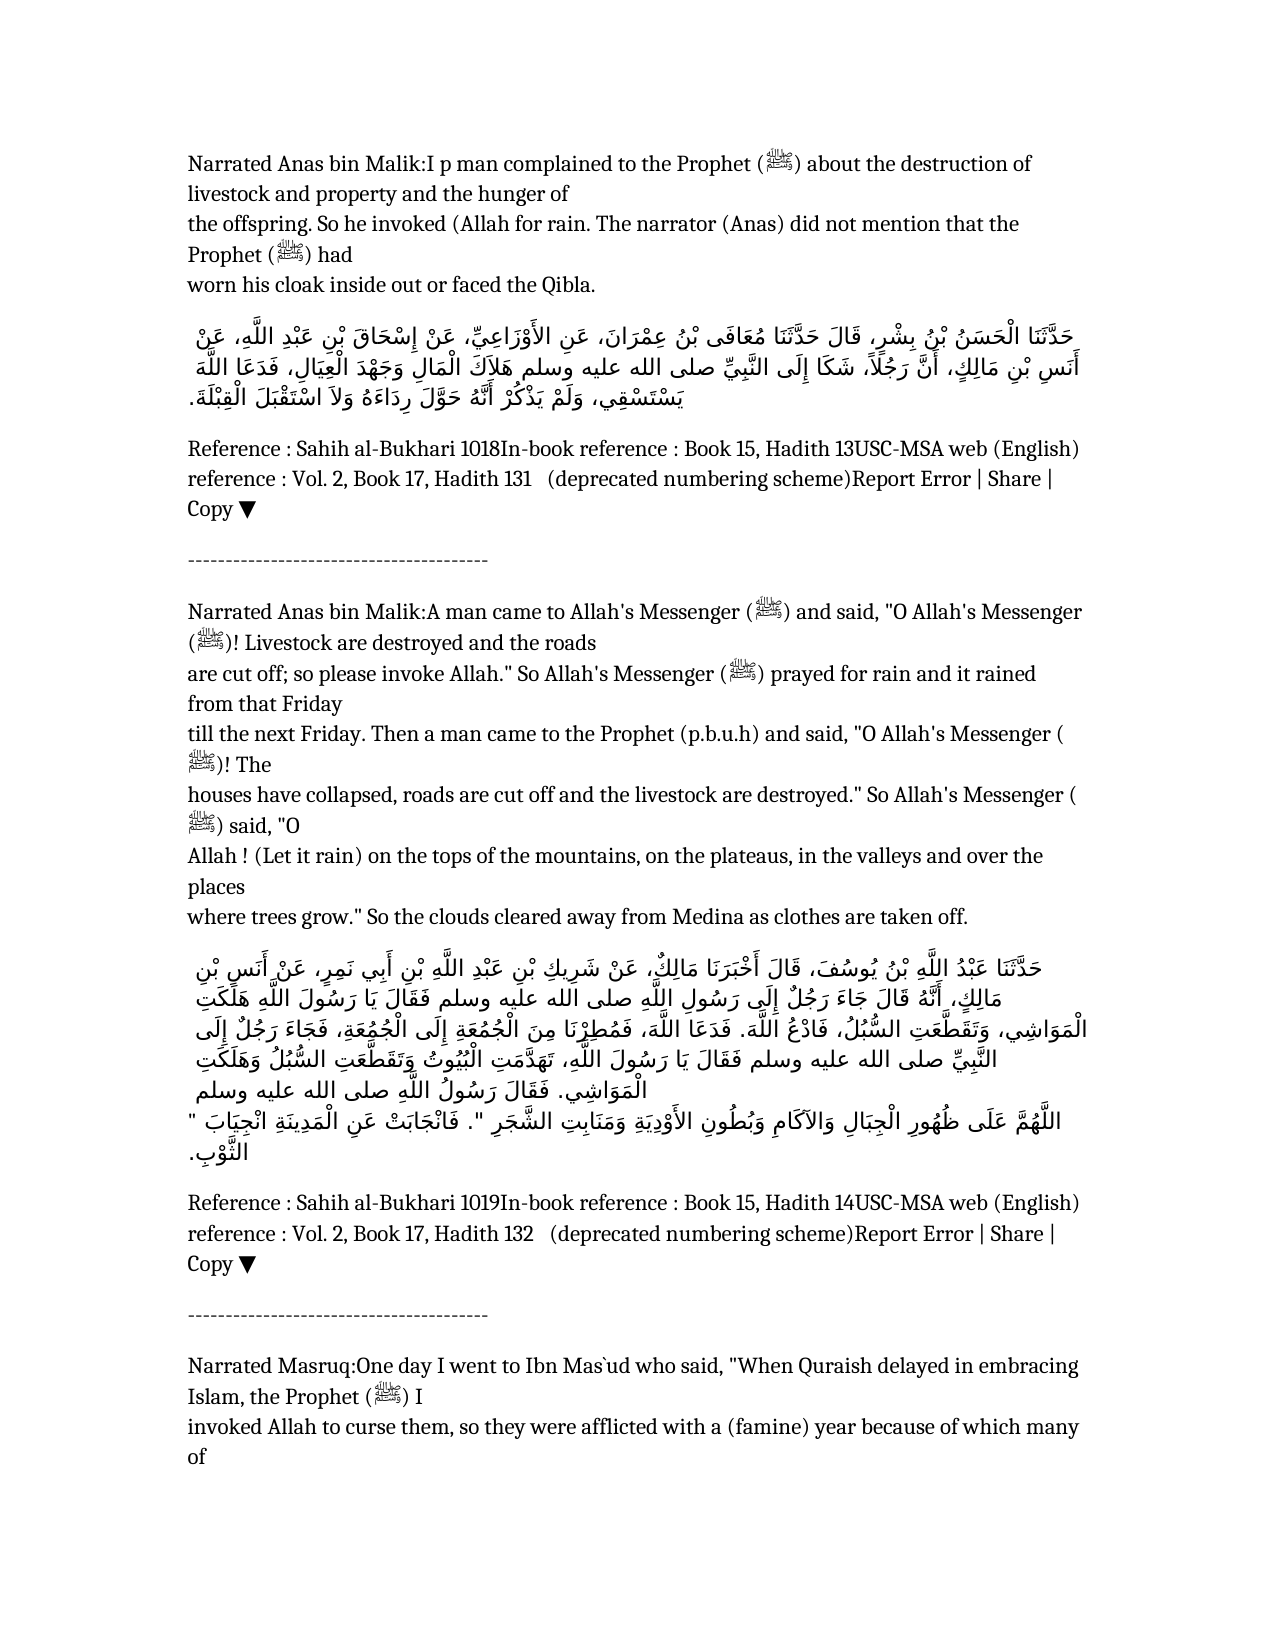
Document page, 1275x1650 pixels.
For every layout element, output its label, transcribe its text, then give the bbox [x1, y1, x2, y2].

text Narrated Anas bin Malik:I p man complained to the Prophet (ﷺ) about the destruction of livestock and property and the hunger of the offspring. So he invoked (Allah for rain. The narrator (Anas) did not mention that the Prophet (ﷺ) had worn his cloak inside out or faced the Qibla. [187, 150, 1087, 298]
text Reference : Sahih al-Bukhari 1019In-book reference : Book 15, Hadith 14USC-MSA web (English) reference : Vol. 2, Book 17, Hadith 132 (deprecated numbering scheme)Report Error | Share | Copy ▼ [187, 1190, 1087, 1277]
text حَدَّثَنَا الْحَسَنُ بْنُ بِشْرٍ، قَالَ حَدَّثَنَا مُعَافَى بْنُ عِمْرَانَ، عَنِ الأَوْزَاعِيِّ، عَنْ إِسْحَاقَ بْنِ عَبْدِ اللَّهِ، عَنْ أَنَسِ بْنِ مَالِكٍ، أَنَّ رَجُلاً، شَكَا إِلَى النَّبِيِّ صلى الله عليه وسلم هَلاَكَ الْمَالِ وَجَهْدَ الْعِيَالِ، فَدَعَا اللَّهَ يَسْتَسْقِي، وَلَمْ يَذْكُرْ أَنَّهُ حَوَّلَ رِدَاءَهُ وَلاَ اسْتَقْبَلَ الْقِبْلَةَ‏.‏ [187, 323, 1087, 411]
text ---------------------------------------- [187, 1302, 1087, 1328]
text ---------------------------------------- [187, 547, 1087, 574]
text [187, 1353, 1087, 1470]
text حَدَّثَنَا عَبْدُ اللَّهِ بْنُ يُوسُفَ، قَالَ أَخْبَرَنَا مَالِكٌ، عَنْ شَرِيكِ بْنِ عَبْدِ اللَّهِ بْنِ أَبِي نَمِرٍ، عَنْ أَنَسِ بْنِ مَالِكٍ، أَنَّهُ قَالَ جَاءَ رَجُلٌ إِلَى رَسُولِ اللَّهِ صلى الله عليه وسلم فَقَالَ يَا رَسُولَ اللَّهِ هَلَكَتِ الْمَوَاشِي، وَتَقَطَّعَتِ السُّبُلُ، فَادْعُ اللَّهَ‏.‏ فَدَعَا اللَّهَ، فَمُطِرْنَا مِنَ الْجُمُعَةِ إِلَى الْجُمُعَةِ، فَجَاءَ رَجُلٌ إِلَى النَّبِيِّ صلى الله عليه وسلم فَقَالَ يَا رَسُولَ اللَّهِ، تَهَدَّمَتِ الْبُيُوتُ وَتَقَطَّعَتِ السُّبُلُ وَهَلَكَتِ الْمَوَاشِي‏.‏ فَقَالَ رَسُولُ اللَّهِ صلى الله عليه وسلم ‏ "‏ اللَّهُمَّ عَلَى ظُهُورِ الْجِبَالِ وَالآكَامِ وَبُطُونِ الأَوْدِيَةِ وَمَنَابِتِ الشَّجَرِ ‏"‏‏.‏ فَانْجَابَتْ عَنِ الْمَدِينَةِ انْجِيَابَ الثَّوْبِ‏.‏ [187, 955, 1087, 1165]
text Narrated Anas bin Malik:A man came to Allah's Messenger (ﷺ) and said, "O Allah's Messenger (ﷺ)! Livestock are destroyed and the roads are cut off; so please invoke Allah." So Allah's Messenger (ﷺ) prayed for rain and it rained from that Friday till the next Friday. Then a man came to the Prophet (p.b.u.h) and said, "O Allah's Messenger (ﷺ)! The houses have collapsed, roads are cut off and the livestock are destroyed." So Allah's Messenger (ﷺ) said, "O Allah ! (Let it rain) on the tops of the mountains, on the plateaus, in the valleys and over the places where trees grow." So the clouds cleared away from Medina as clothes are taken off. [187, 598, 1087, 930]
text Reference : Sahih al-Bukhari 1018In-book reference : Book 15, Hadith 13USC-MSA web (English) reference : Vol. 2, Book 17, Hadith 131 (deprecated numbering scheme)Report Error | Share | Copy ▼ [187, 436, 1087, 523]
